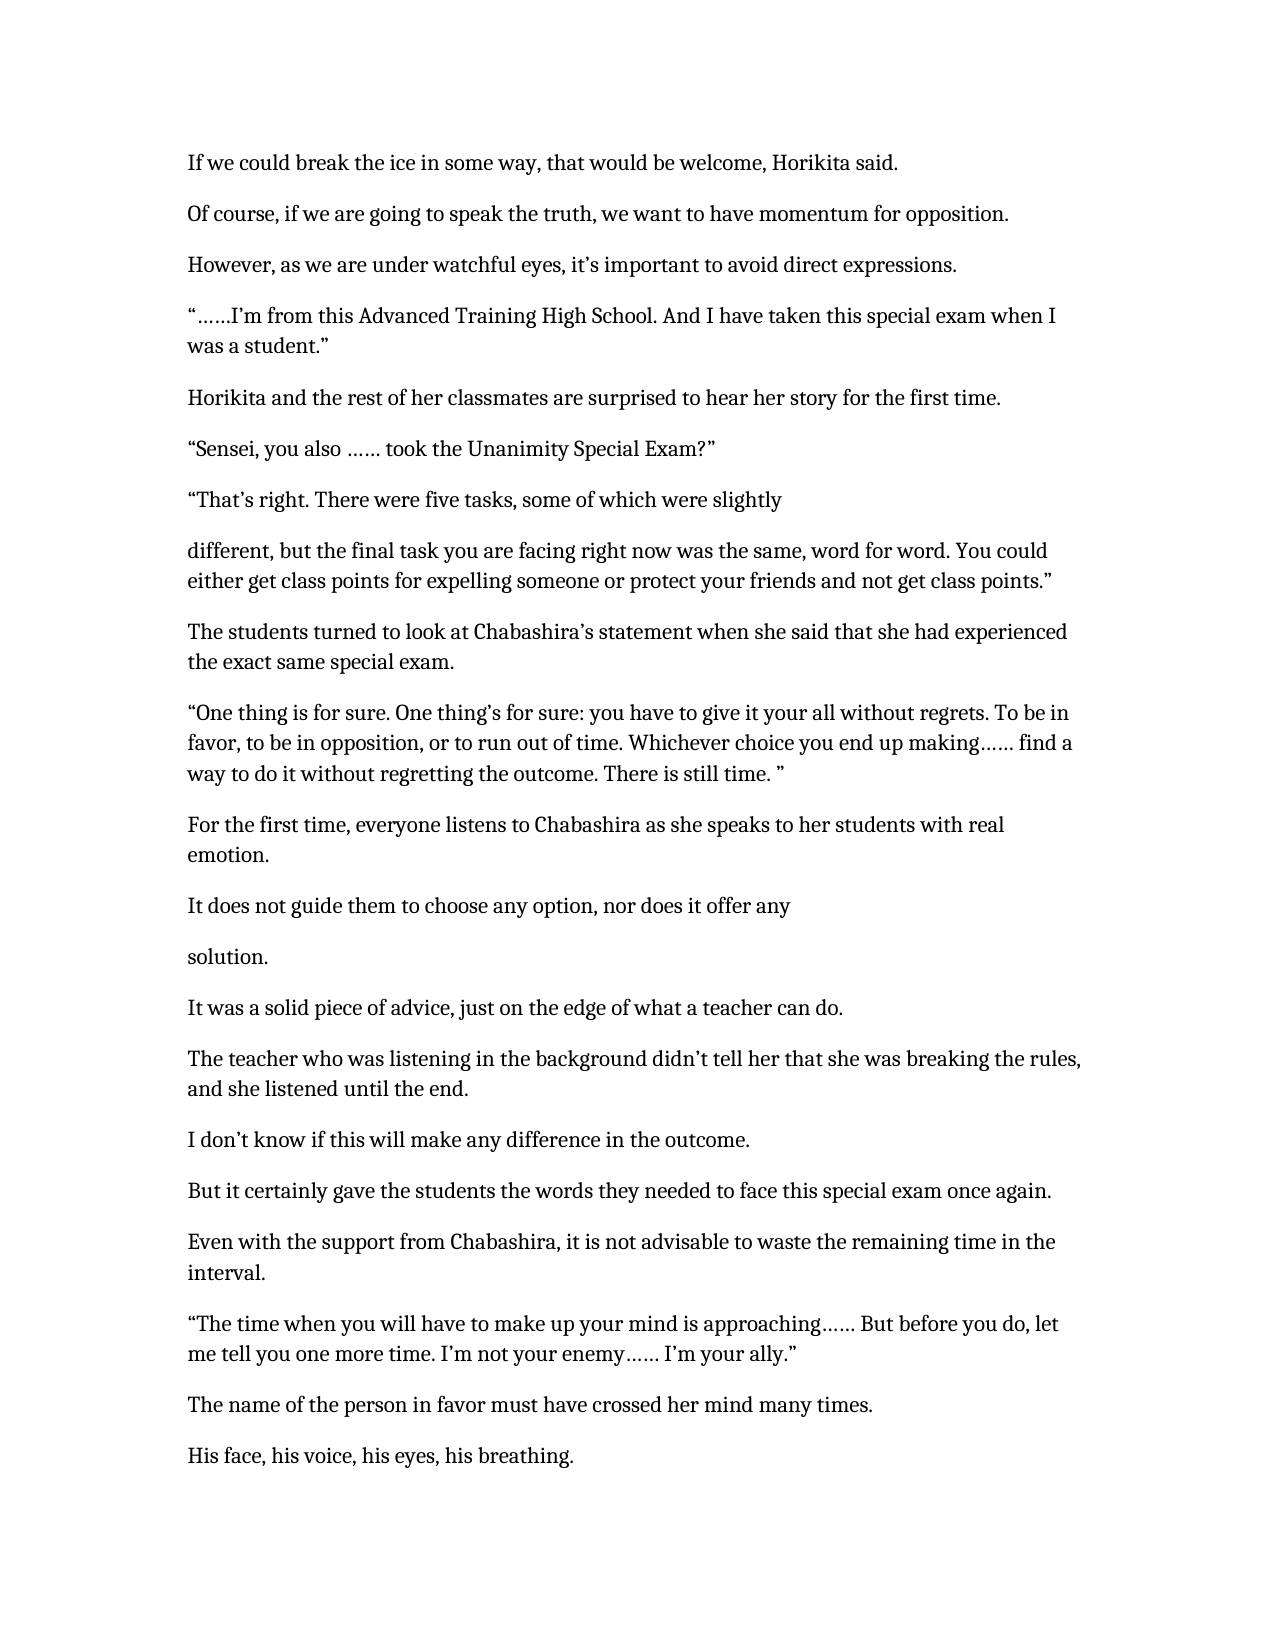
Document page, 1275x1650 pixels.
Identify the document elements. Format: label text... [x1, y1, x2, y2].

text It was a solid piece of advice, just on the edge of what a teacher can do. [187, 995, 1087, 1021]
text “One thing is for sure. One thing’s for sure: you have to give it your all without regrets. To be in favor, to be in opposition, or to run out of time. Whichever choice you end up making…… find a way to do it without regretting the outcome. There is still time. ” [187, 700, 1087, 787]
text The students turned to look at Chabashira’s statement when she said that she had experienced the exact same special exam. [187, 619, 1087, 675]
text “The time when you will have to make up your mind is approaching…… But before you do, let me tell you one more time. I’m not your enemy…… I’m your ally.” [187, 1310, 1087, 1367]
text Even with the support from Chabashira, it is not advisable to waste the remaining time in the interval. [187, 1229, 1087, 1286]
text Horikita and the rest of her classmates are surprised to hear her story for the first time. [187, 384, 1087, 411]
text solution. [187, 944, 1087, 970]
text I don’t know if this will make any difference in the outcome. [187, 1127, 1087, 1153]
text For the first time, everyone listens to Chabashira as she speaks to her students with real emotion. [187, 811, 1087, 868]
text If we could break the ice in some way, that would be welcome, Horikita said. [187, 150, 1087, 176]
text But it certainly gave the students the words they needed to face this special exam once again. [187, 1178, 1087, 1204]
text Of course, if we are going to speak the truth, we want to have momentum for opposition. [187, 201, 1087, 227]
text different, but the final task you are facing right now was the same, word for word. You could either get class points for expelling someone or protect your friends and not get class points.” [187, 537, 1087, 594]
text It does not guide them to choose any option, nor does it offer any [187, 893, 1087, 919]
text However, as we are under watchful eyes, it’s important to avoid direct expressions. [187, 252, 1087, 278]
text “Sensei, you also …… took the Unanimity Special Exam?” [187, 435, 1087, 462]
text The teacher who was listening in the background didn’t tell her that she was breaking the rules, and she listened until the end. [187, 1046, 1087, 1102]
text “That’s right. There were five tasks, some of which were slightly [187, 486, 1087, 513]
text “……I’m from this Advanced Training High School. And I have taken this special exam when I was a student.” [187, 303, 1087, 360]
text The name of the person in favor must have crossed her mind many times. [187, 1392, 1087, 1418]
text His face, his voice, his eyes, his breathing. [187, 1443, 1087, 1469]
